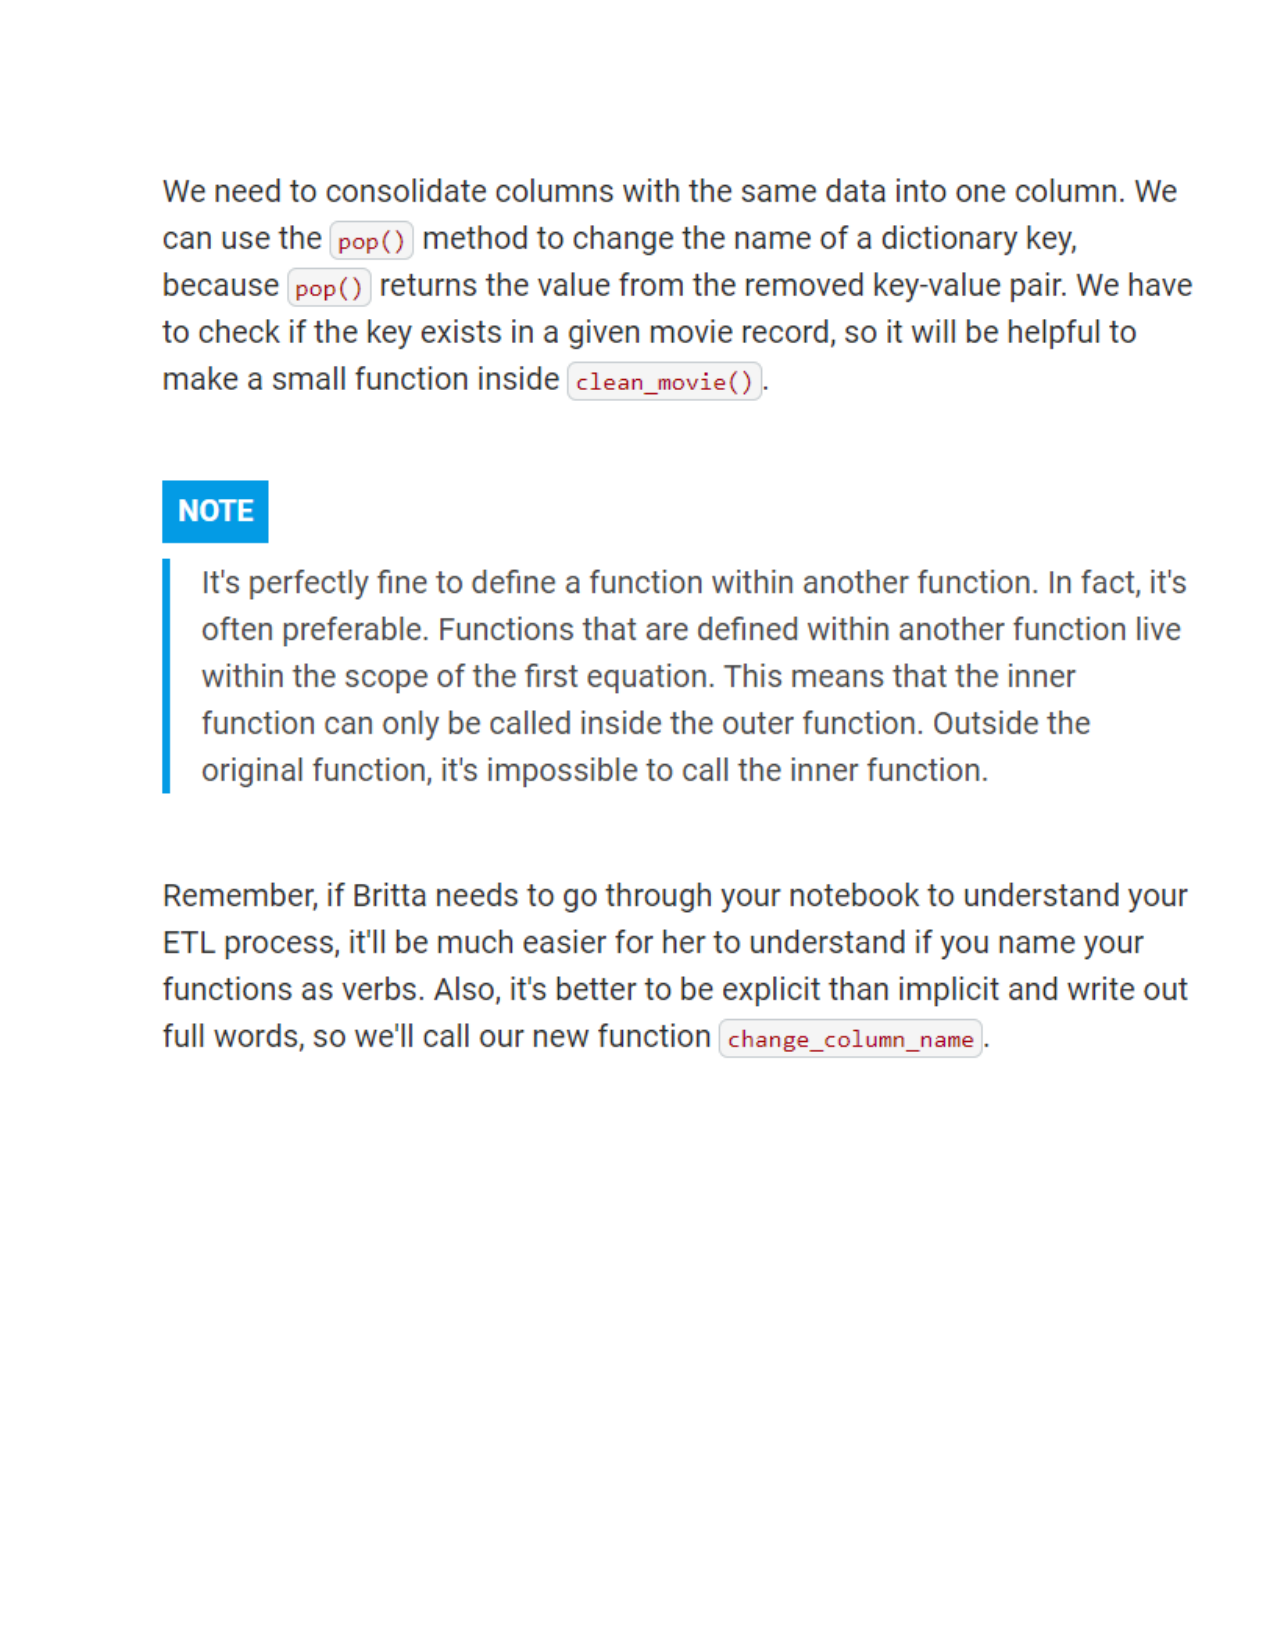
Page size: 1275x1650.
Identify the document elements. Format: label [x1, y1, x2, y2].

picture [150, 150, 1275, 1102]
